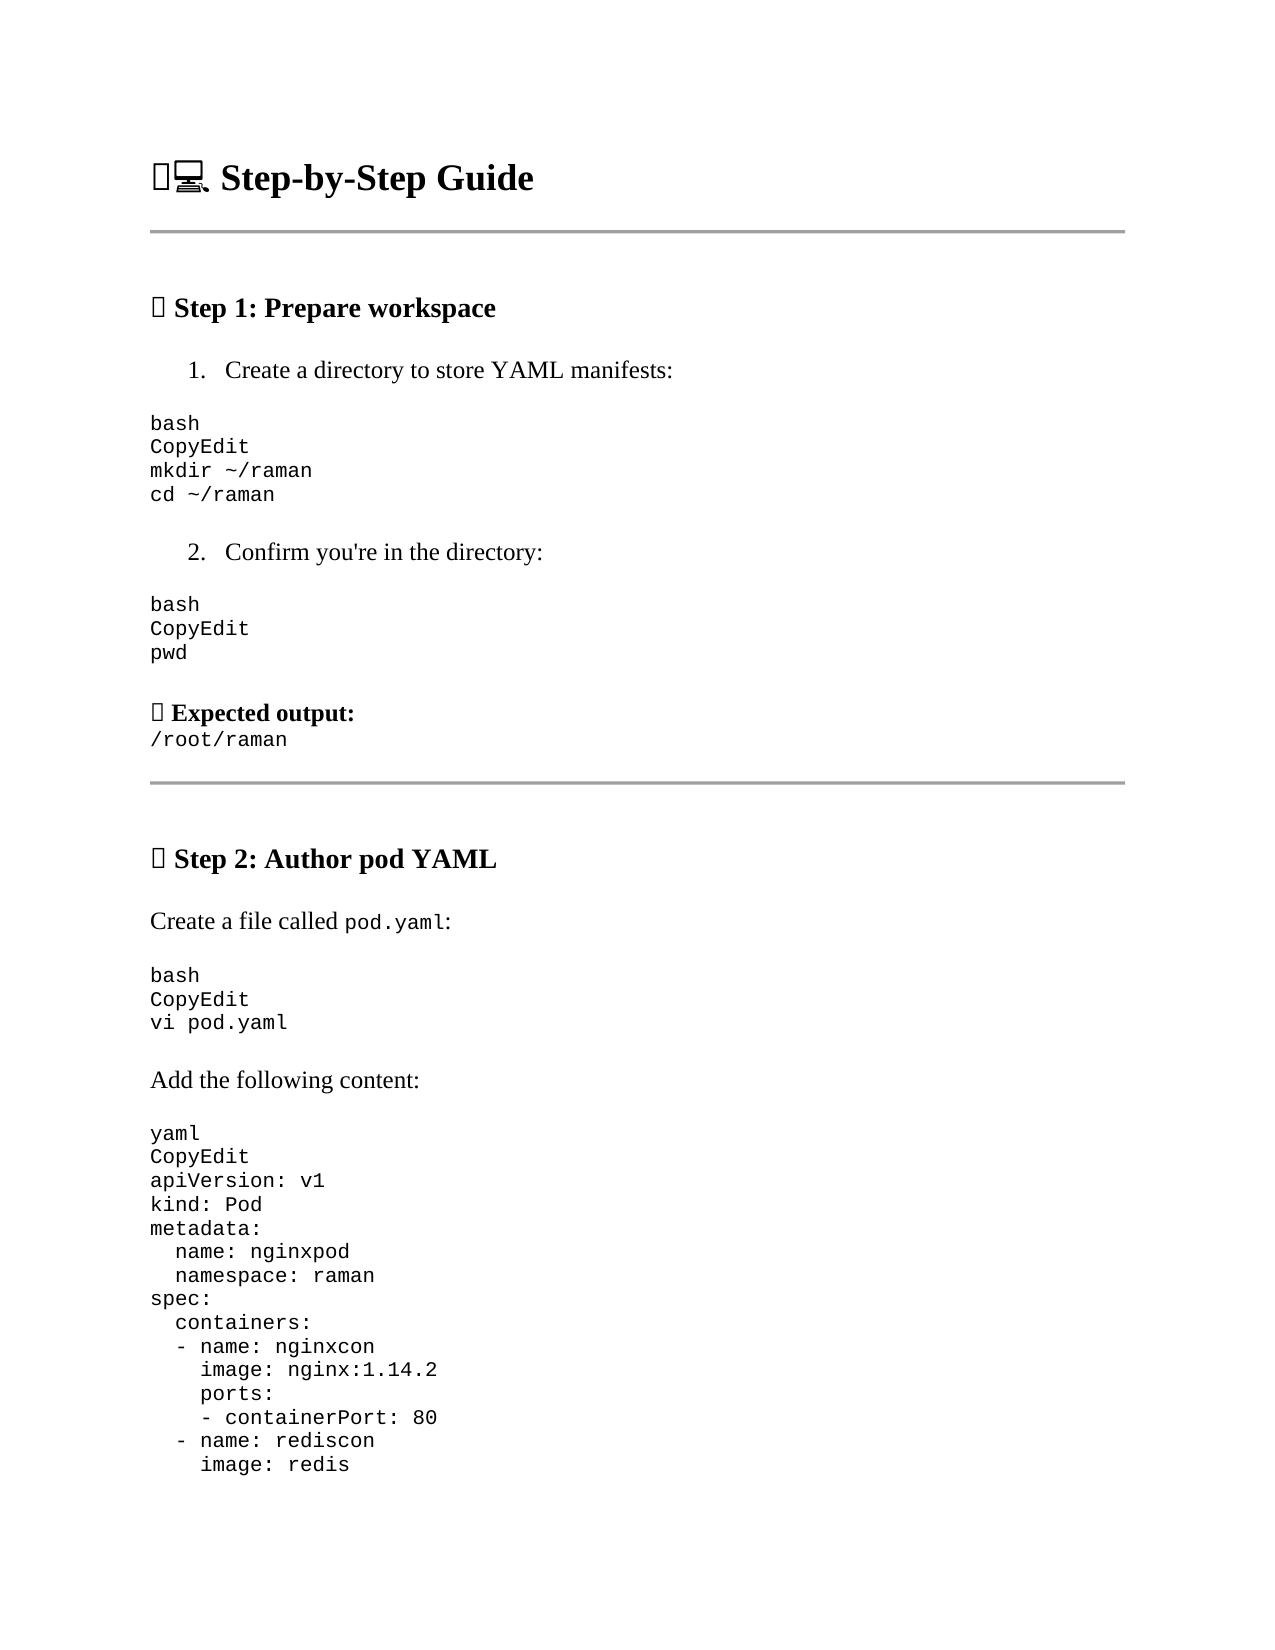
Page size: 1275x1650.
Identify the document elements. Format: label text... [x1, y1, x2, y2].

text - containerPort: 80 [150, 1407, 1125, 1430]
text containers: [150, 1312, 1125, 1336]
text 🔹 Step 2: Author pod YAML [150, 839, 1125, 877]
text bash [150, 965, 1125, 988]
text apiVersion: v1 [150, 1170, 1125, 1194]
text bash [150, 413, 1125, 436]
text spec: [150, 1288, 1125, 1312]
text pwd [150, 642, 1125, 665]
text - name: nginxcon [150, 1336, 1125, 1359]
text CopyEdit [150, 1147, 1125, 1170]
text vi pod.yaml [150, 1012, 1125, 1036]
text CopyEdit [150, 618, 1125, 642]
text image: redis [150, 1454, 1125, 1478]
text image: nginx:1.14.2 [150, 1359, 1125, 1383]
text Create a file called pod.yaml: [150, 906, 1125, 936]
text bash [150, 594, 1125, 618]
text 🔹 Step 1: Prepare workspace [150, 287, 1125, 326]
text Add the following content: [150, 1065, 1125, 1094]
text - name: rediscon [150, 1430, 1125, 1454]
text CopyEdit [150, 436, 1125, 460]
text name: nginxpod [150, 1241, 1125, 1265]
text cd ~/raman [150, 484, 1125, 507]
text mkdir ~/raman [150, 460, 1125, 484]
text ports: [150, 1383, 1125, 1407]
text namespace: raman [150, 1265, 1125, 1288]
text kind: Pod [150, 1194, 1125, 1217]
text metadata: [150, 1217, 1125, 1241]
text 🧑‍💻 Step-by-Step Guide [150, 150, 1125, 201]
list Create a directory to store YAML manifests: [187, 355, 1125, 384]
text ✅ Expected output: /root/raman [150, 694, 1125, 752]
text CopyEdit [150, 988, 1125, 1012]
text yaml [150, 1123, 1125, 1147]
list Confirm you're in the directory: [187, 537, 1125, 565]
